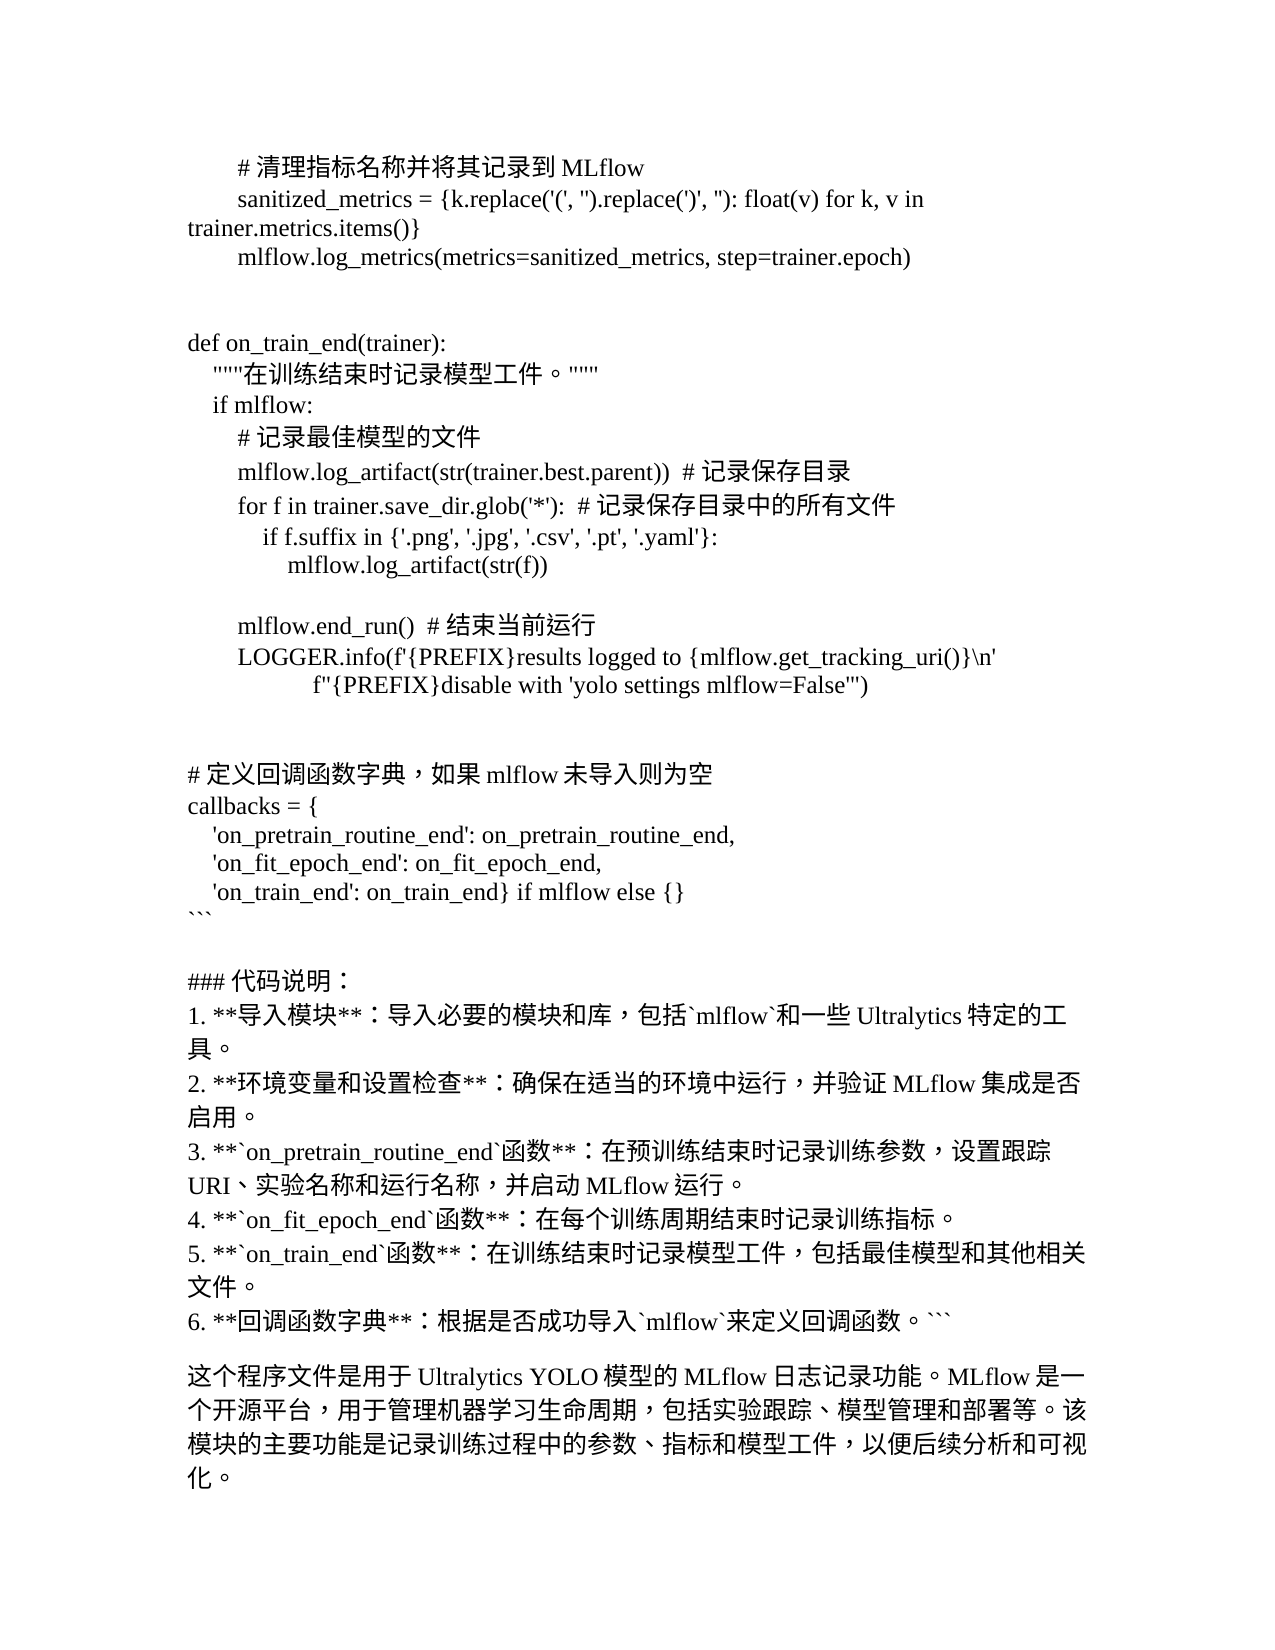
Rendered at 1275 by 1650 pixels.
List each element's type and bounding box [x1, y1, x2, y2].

text [187, 150, 1087, 1338]
text [187, 1359, 1087, 1495]
